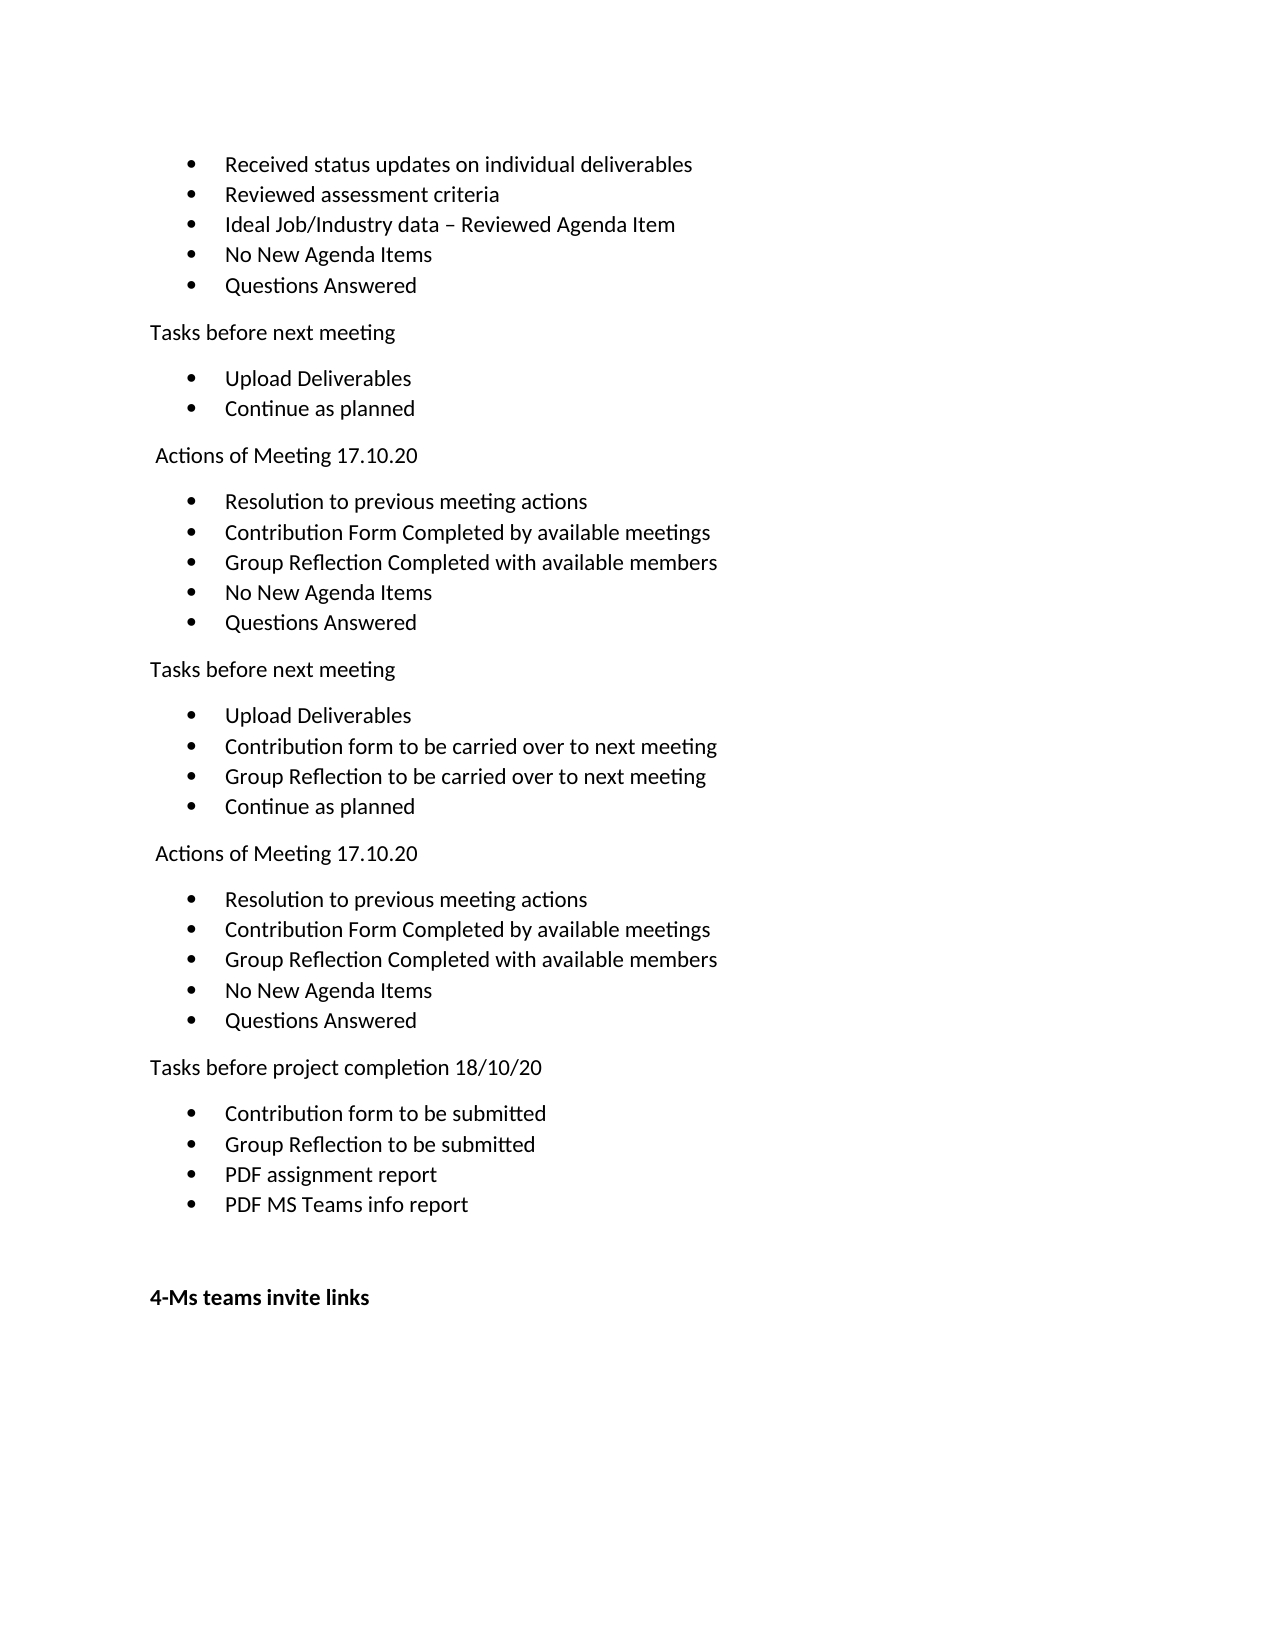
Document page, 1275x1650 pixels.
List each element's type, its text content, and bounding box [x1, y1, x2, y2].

list No New Agenda Items [187, 578, 1125, 606]
list No New Agenda Items [187, 976, 1125, 1004]
list PDF assignment report [187, 1160, 1125, 1188]
list No New Agenda Items [187, 241, 1125, 269]
list Continue as planned [187, 792, 1125, 820]
list Contribution Form Completed by available meetings [187, 915, 1125, 943]
list Upload Deliverables [187, 364, 1125, 392]
list Group Reflection to be submitted [187, 1130, 1125, 1158]
list Contribution Form Completed by available meetings [187, 518, 1125, 546]
list Questions Answered [187, 608, 1125, 636]
list Resolution to previous meeting actions [187, 487, 1125, 515]
text 4-Ms teams invite links [150, 1283, 1125, 1312]
list Questions Answered [187, 1006, 1125, 1034]
list Contribution form to be submitted [187, 1099, 1125, 1127]
list Ideal Job/Industry data – Reviewed Agenda Item [187, 210, 1125, 238]
list PDF MS Teams info report [187, 1190, 1125, 1218]
list Contribution form to be carried over to next meeting [187, 732, 1125, 760]
list Resolution to previous meeting actions [187, 885, 1125, 913]
text Tasks before project completion 18/10/20 [150, 1053, 1125, 1081]
text Actions of Meeting 17.10.20 [150, 839, 1125, 867]
list Continue as planned [187, 394, 1125, 422]
text Actions of Meeting 17.10.20 [150, 441, 1125, 469]
list Group Reflection Completed with available members [187, 946, 1125, 974]
list Reviewed assessment criteria [187, 180, 1125, 208]
list Questions Answered [187, 271, 1125, 299]
list Received status updates on individual deliverables [187, 150, 1125, 178]
text Tasks before next meeting [150, 655, 1125, 683]
list Upload Deliverables [187, 702, 1125, 730]
list Group Reflection to be carried over to next meeting [187, 762, 1125, 790]
list Group Reflection Completed with available members [187, 548, 1125, 576]
text Tasks before next meeting [150, 318, 1125, 346]
